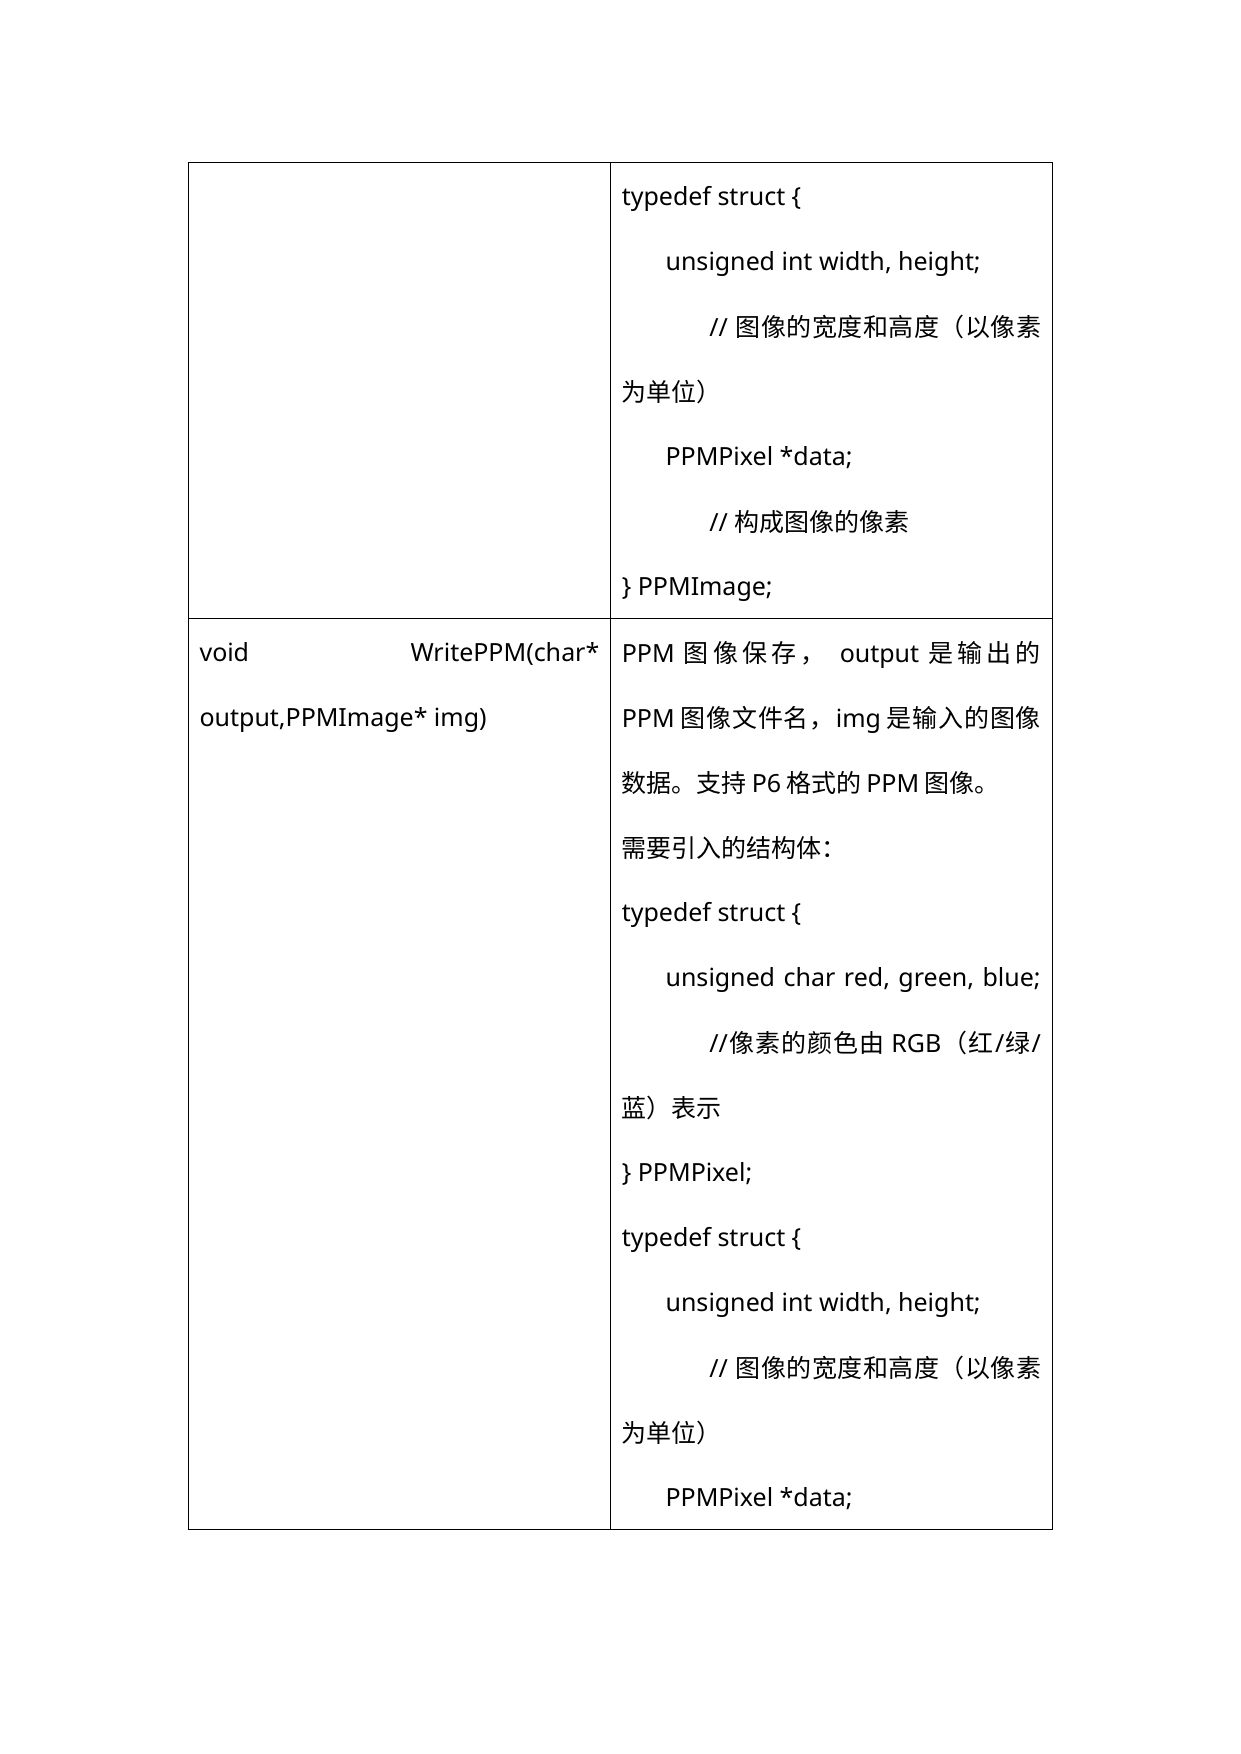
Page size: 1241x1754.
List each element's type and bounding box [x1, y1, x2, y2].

table_cell [611, 619, 1052, 1529]
table_cell [189, 163, 610, 618]
table_cell [189, 619, 610, 1529]
table_cell [611, 163, 1052, 618]
